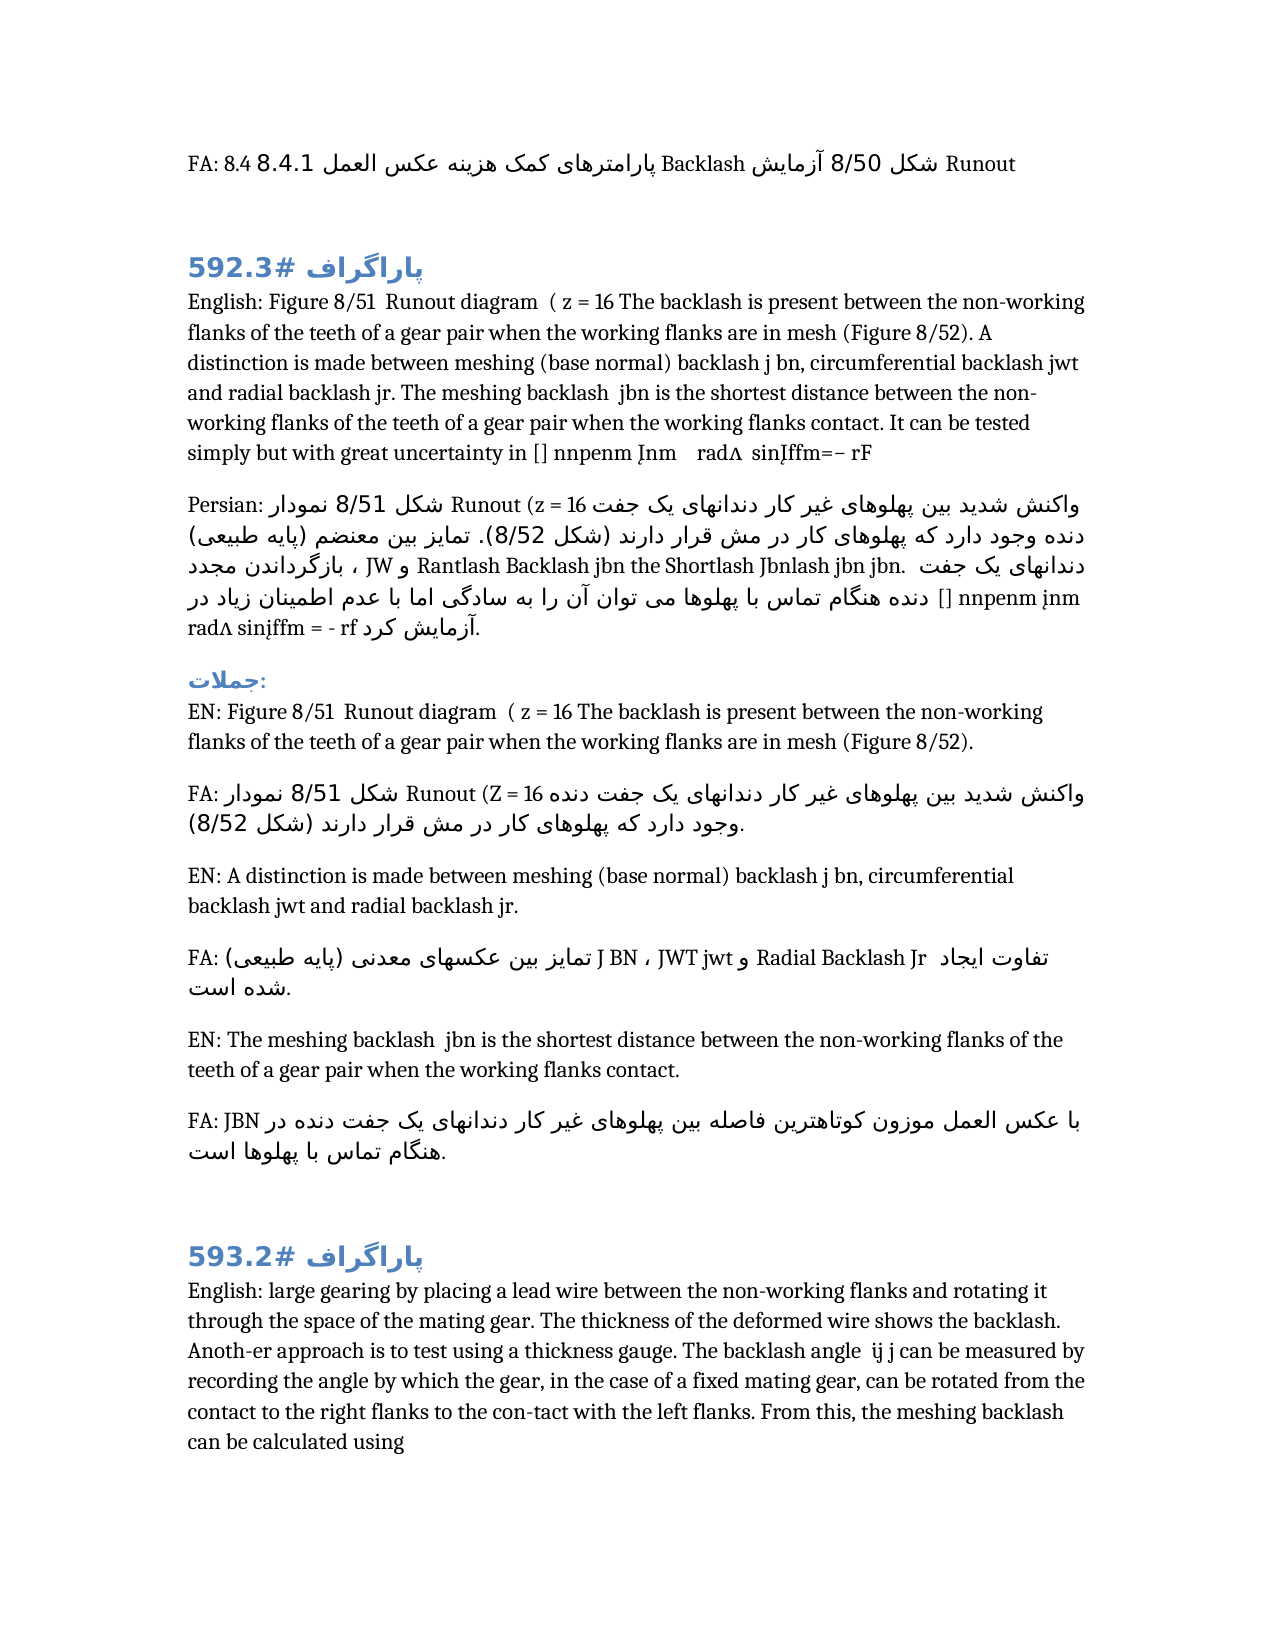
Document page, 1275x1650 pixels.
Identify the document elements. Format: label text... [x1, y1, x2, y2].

subtitle جملات: [187, 666, 1087, 694]
text FA: تمایز بین عکسهای معدنی (پایه طبیعی) J BN ، JWT jwt و Radial Backlash Jr تفاوت ایجاد شده است. [187, 944, 1087, 1002]
text English: large gearing by placing a lead wire between the non-working flanks and rotating it through the space of the mating gear. The thickness of the deformed wire shows the backlash. Anoth-er approach is to test using a thickness gauge. The backlash angle ĳ j can be measured by recording the angle by which the gear, in the case of a fixed mating gear, can be rotated from the contact to the right flanks to the con-tact with the left flanks. From this, the meshing backlash can be calculated using [187, 1278, 1087, 1455]
text EN: Figure 8/51 Runout diagram ( z = 16 The backlash is present between the non-working flanks of the teeth of a gear pair when the working flanks are in mesh (Figure 8/52). [187, 698, 1087, 755]
text EN: A distinction is made between meshing (base normal) backlash j bn, circumferential backlash jwt and radial backlash jr. [187, 862, 1087, 919]
text FA: JBN با عکس العمل موزون کوتاهترین فاصله بین پهلوهای غیر کار دندانهای یک جفت دنده در هنگام تماس با پهلوها است. [187, 1108, 1087, 1166]
text EN: The meshing backlash jbn is the shortest distance between the non-working flanks of the teeth of a gear pair when the working flanks contact. [187, 1026, 1087, 1083]
text English: Figure 8/51 Runout diagram ( z = 16 The backlash is present between the non-working flanks of the teeth of a gear pair when the working flanks are in mesh (Figure 8/52). A distinction is made between meshing (base normal) backlash j bn, circumferential backlash jwt and radial backlash jr. The meshing backlash jbn is the shortest distance between the non-working flanks of the teeth of a gear pair when the working flanks contact. It can be tested simply but with great uncertainty in [] nnpenm Įnm radʌ sinĮffm=− rF [187, 289, 1087, 466]
text Persian: شکل 8/51 نمودار Runout (z = 16 واکنش شدید بین پهلوهای غیر کار دندانهای یک جفت دنده وجود دارد که پهلوهای کار در مش قرار دارند (شکل 8/52). تمایز بین معنضم (پایه طبیعی) ، بازگرداندن مجدد JW و Rantlash Backlash jbn the Shortlash Jbnlash jbn jbn. دندانهای یک جفت دنده هنگام تماس با پهلوها می توان آن را به سادگی اما با عدم اطمینان زیاد در [] nnpenm įnm radʌ sinįffm = - rf آزمایش کرد. [187, 491, 1087, 641]
subtitle پاراگراف #592.3 [187, 253, 1087, 284]
text FA: شکل 8/51 نمودار Runout (Z = 16 واکنش شدید بین پهلوهای غیر کار دندانهای یک جفت دنده وجود دارد که پهلوهای کار در مش قرار دارند (شکل 8/52). [187, 780, 1087, 838]
subtitle پاراگراف #593.2 [187, 1241, 1087, 1273]
text FA: 8.4 پارامترهای کمک هزینه عکس العمل 8.4.1 Backlash شکل 8/50 آزمایش Runout [187, 150, 1087, 177]
